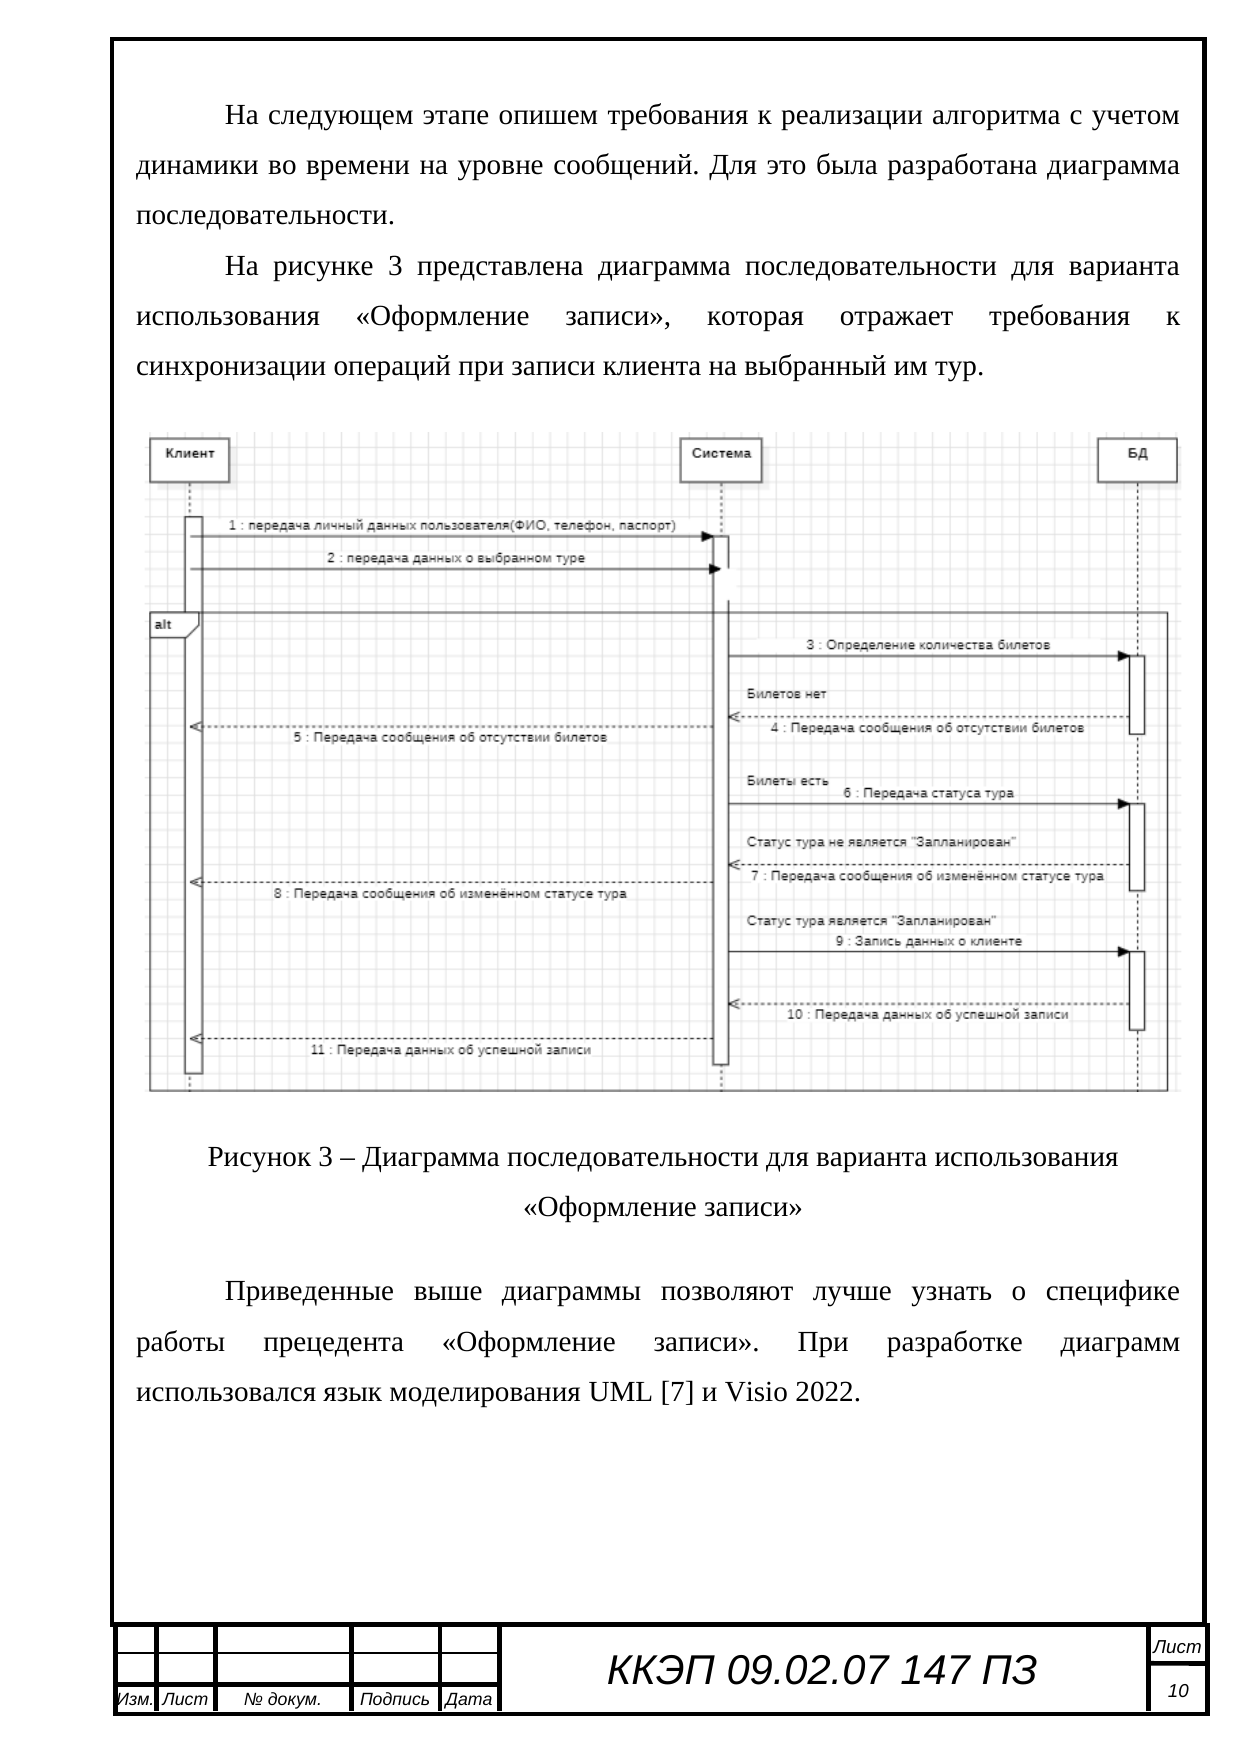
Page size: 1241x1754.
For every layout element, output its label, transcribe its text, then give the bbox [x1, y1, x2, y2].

text На рисунке 3 представлена диаграмма последовательности для варианта использования «Оформление записи», которая отражает требования к синхронизации операций при записи клиента на выбранный им тур. [136, 248, 1181, 382]
text Приведенные выше диаграммы позволяют лучше узнать о специфике работы прецедента «Оформление записи». При разработке диаграмм использовался язык моделирования UML [7] и Visio 2022. [136, 1273, 1181, 1407]
text Рисунок 3 – Диаграмма последовательности для варианта использования «Оформление записи» [118, 1139, 1208, 1223]
text На следующем этапе опишем требования к реализации алгоритма с учетом динамики во времени на уровне сообщений. Для это была разработана диаграмма последовательности. [136, 97, 1181, 231]
picture [144, 432, 1182, 1092]
